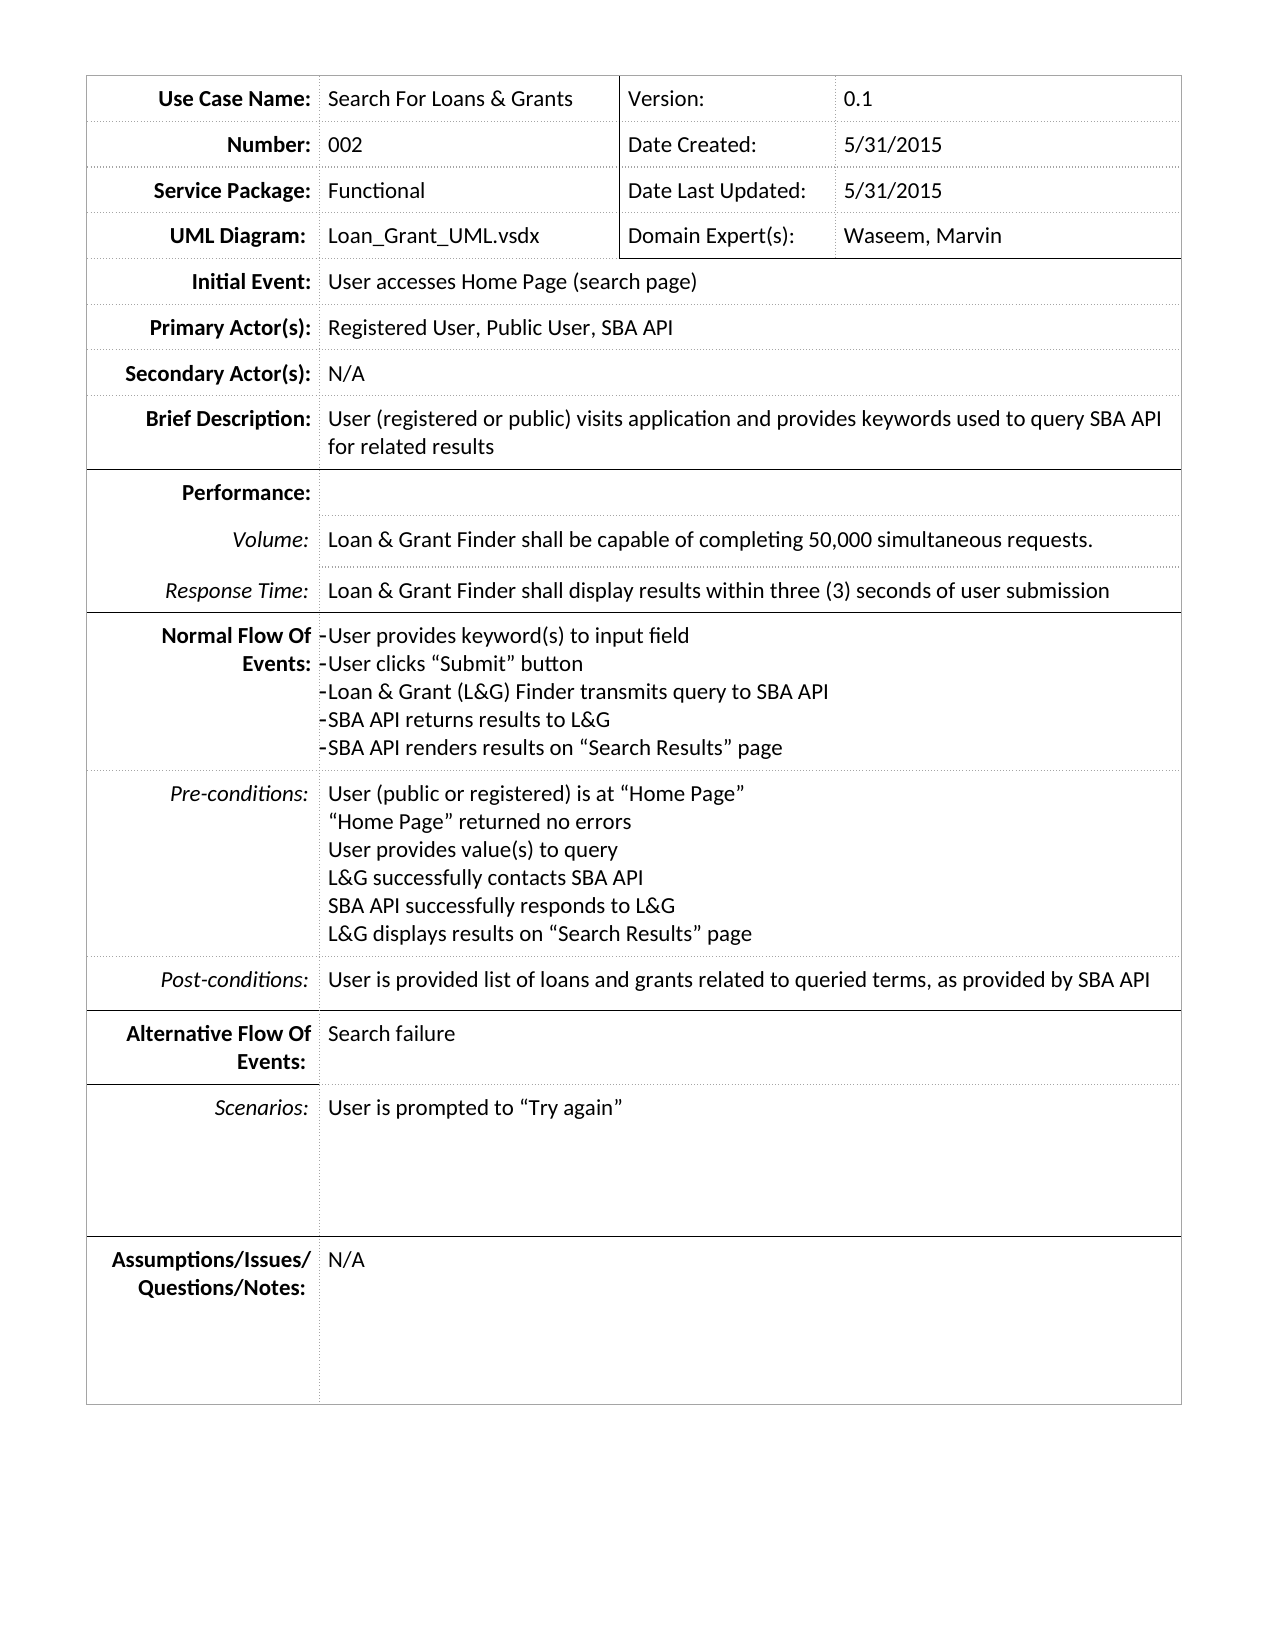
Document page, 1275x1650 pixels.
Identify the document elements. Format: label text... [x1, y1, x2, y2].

table_cell Domain Expert(s): [620, 212, 835, 258]
table_cell Date Created: [620, 121, 835, 166]
table_cell Volume: [87, 515, 319, 566]
table_cell User provides keyword(s) to input field User clicks “Submit” button Loan & Grant (L&G) Finder transmits query to SBA API SBA API returns results to L&G SBA API renders results on “Search Results” page [320, 613, 1181, 770]
table_cell N/A [320, 1237, 1181, 1404]
table_cell Search failure [320, 1011, 1181, 1084]
table_cell Secondary Actor(s): [87, 349, 319, 395]
table_cell User accesses Home Page (search page) [320, 258, 1181, 304]
table_cell Brief Description: [87, 395, 319, 469]
table_cell Performance: [87, 470, 319, 515]
table_cell Initial Event: [87, 258, 319, 304]
table_cell 002 [320, 121, 619, 166]
table_cell Post-conditions: [87, 956, 319, 1010]
table_cell 5/31/2015 [835, 166, 1181, 212]
table_cell Functional [320, 166, 619, 212]
table_header Use Case Name: [87, 76, 319, 121]
table_cell N/A [320, 349, 1181, 395]
table_cell Pre-conditions: [87, 770, 319, 956]
table_cell [320, 470, 1181, 515]
table_cell Primary Actor(s): [87, 304, 319, 349]
table_cell Assumptions/Issues/ Questions/Notes: [87, 1237, 319, 1404]
table_cell Response Time: [87, 566, 319, 612]
table_cell Loan_Grant_UML.vsdx [320, 212, 619, 258]
table_header Version: [620, 76, 835, 121]
table_header Search For Loans & Grants [320, 76, 619, 121]
table_cell User is prompted to “Try again” [320, 1084, 1181, 1236]
table_cell 5/31/2015 [835, 121, 1181, 166]
table_cell User (registered or public) visits application and provides keywords used to query SBA API for related results [320, 395, 1181, 469]
table_header 0.1 [835, 76, 1181, 121]
table_cell Service Package: [87, 166, 319, 212]
table_cell Normal Flow Of Events: [87, 613, 319, 770]
table_cell UML Diagram: [87, 212, 319, 258]
table_cell Number: [87, 121, 319, 166]
table_cell Waseem, Marvin [835, 212, 1181, 258]
table_cell Scenarios: [87, 1085, 319, 1236]
table_cell User (public or registered) is at “Home Page” “Home Page” returned no errors User provides value(s) to query L&G successfully contacts SBA API SBA API successfully responds to L&G L&G displays results on “Search Results” page [320, 770, 1181, 956]
table_cell Date Last Updated: [620, 166, 835, 212]
table_cell Loan & Grant Finder shall display results within three (3) seconds of user submission [320, 566, 1181, 612]
table_cell Alternative Flow Of Events: [87, 1011, 319, 1084]
table_cell Loan & Grant Finder shall be capable of completing 50,000 simultaneous requests. [320, 515, 1181, 566]
table_cell User is provided list of loans and grants related to queried terms, as provided by SBA API [320, 956, 1181, 1010]
table_cell Registered User, Public User, SBA API [320, 304, 1181, 349]
